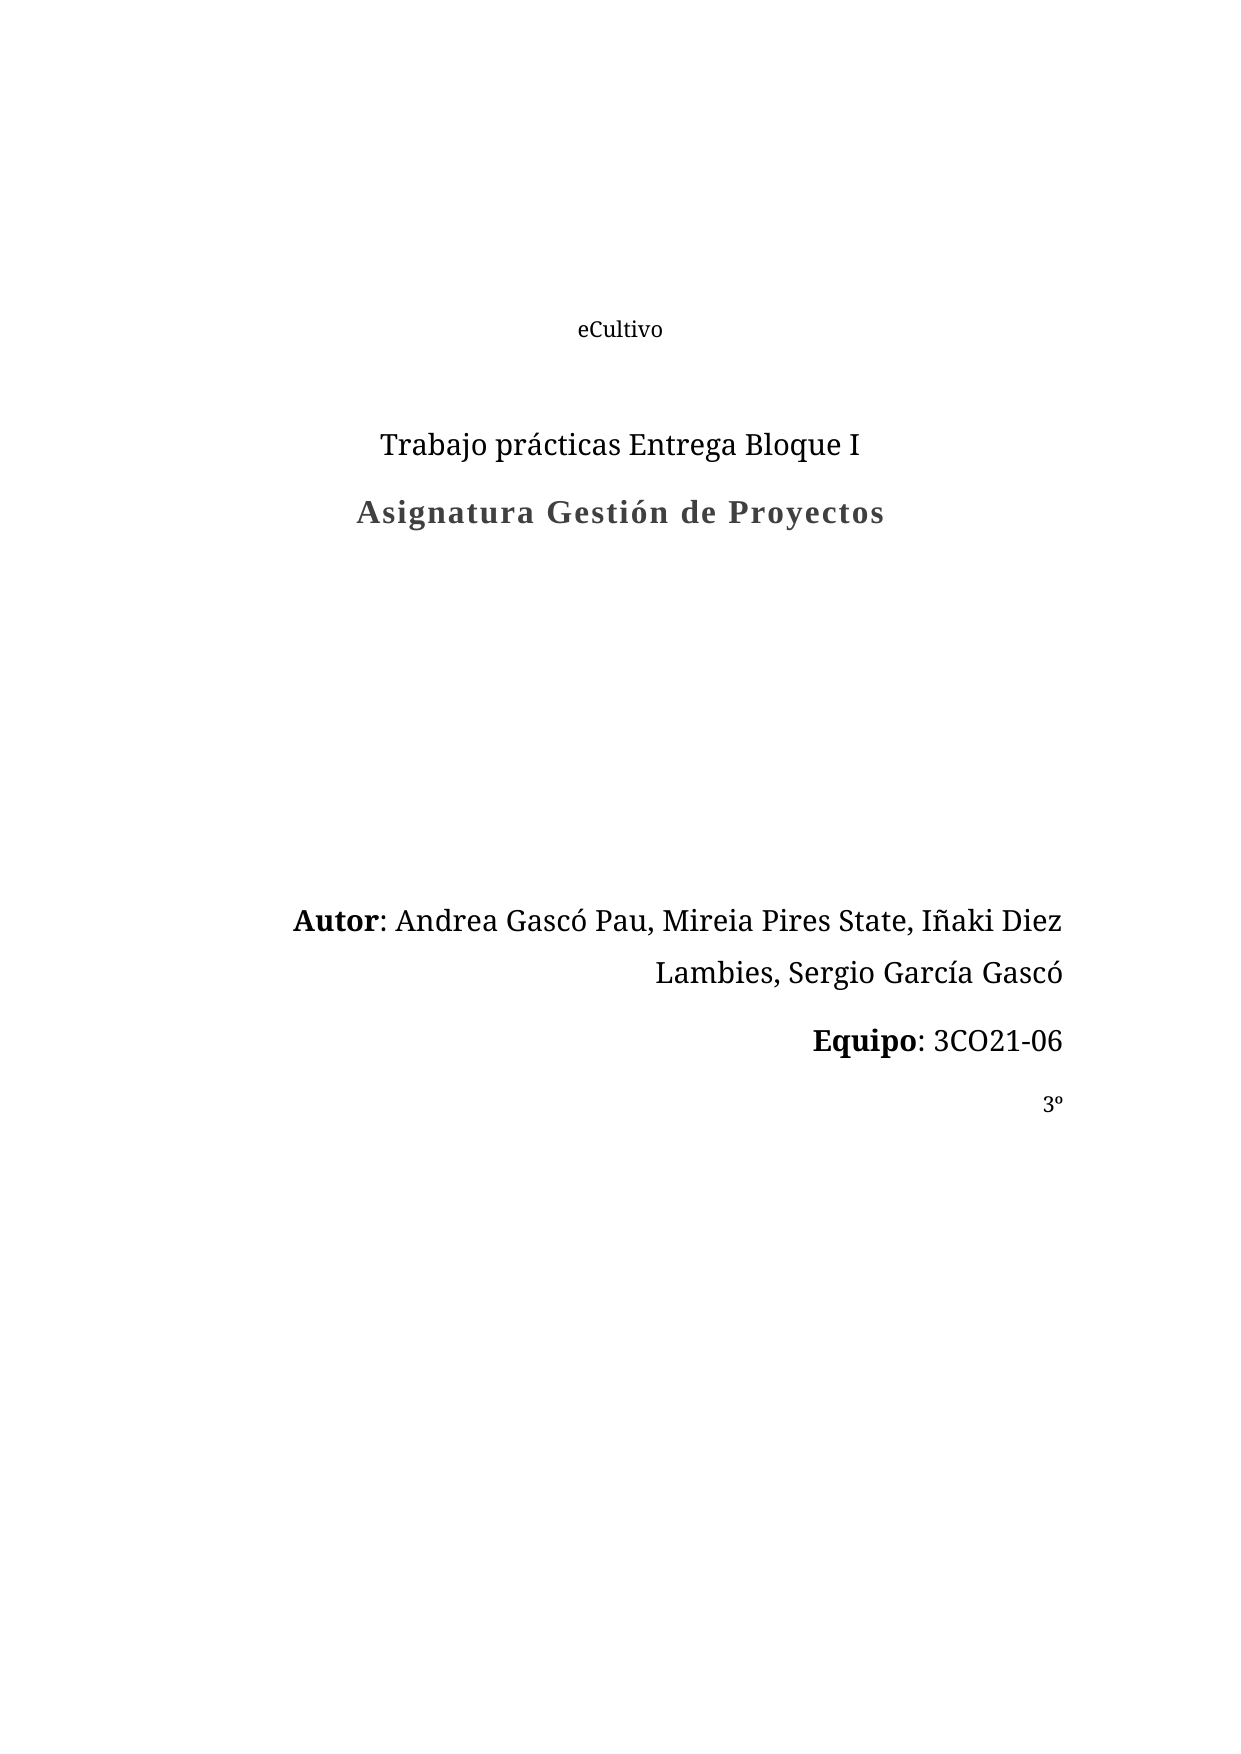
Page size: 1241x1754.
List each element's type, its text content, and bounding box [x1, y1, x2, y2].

text Autor: , Sergio García Gascó [177, 901, 1063, 992]
text Trabajo prácticas Entrega Bloque I [177, 424, 1063, 464]
text Equipo: [177, 1021, 1063, 1060]
